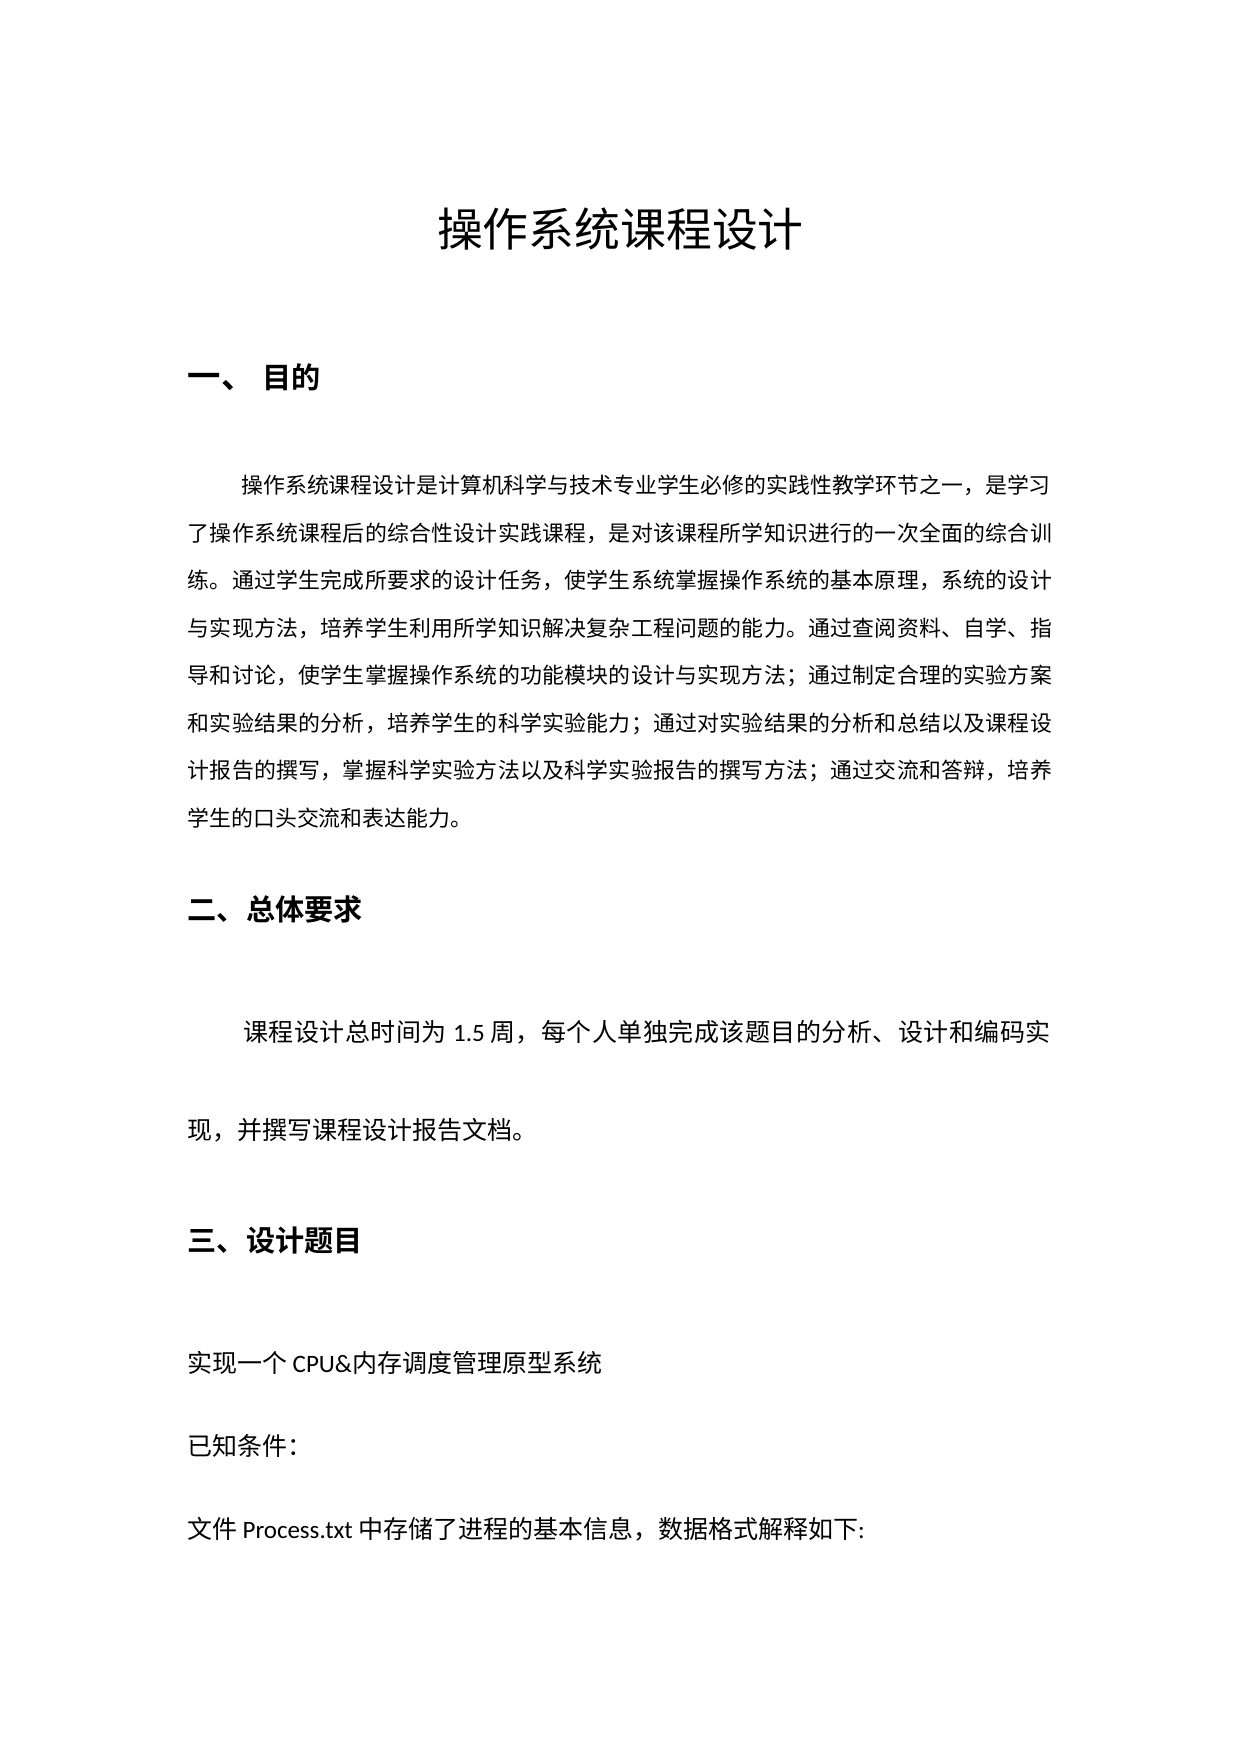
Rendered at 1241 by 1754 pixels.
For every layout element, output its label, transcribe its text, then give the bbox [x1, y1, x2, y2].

text 实现一个CPU&内存调度管理原型系统 [187, 1329, 1053, 1394]
subtitle 三、设计题目 [187, 1206, 1053, 1271]
subtitle 目的 [187, 341, 1053, 406]
text 操作系统课程设计是计算机科学与技术专业学生必修的实践性教学环节之一，是学习了操作系统课程后的综合性设计实践课程，是对该课程所学知识进行的一次全面的综合训练。通过学生完成所要求的设计任务，使学生系统掌握操作系统的基本原理，系统的设计与实现方法，培养学生利用所学知识解决复杂工程问题的能力。通过查阅资料、自学、指导和讨论，使学生掌握操作系统的功能模块的设计与实现方法；通过制定合理的实验方案和实验结果的分析，培养学生的科学实验能力；通过对实验结果的分析和总结以及课程设计报告的撰写，掌握科学实验方法以及科学实验报告的撰写方法；通过交流和答辩，培养学生的口头交流和表达能力。 [187, 468, 1053, 833]
text 已知条件： [187, 1412, 1053, 1477]
text 文件Process.txt中存储了进程的基本信息，数据格式解释如下: [187, 1495, 1053, 1560]
text 操作系统课程设计 [187, 178, 1053, 276]
subtitle 二、总体要求 [187, 876, 1053, 941]
text 课程设计总时间为1.5周，每个人单独完成该题目的分析、设计和编码实现，并撰写课程设计报告文档。 [187, 998, 1053, 1161]
